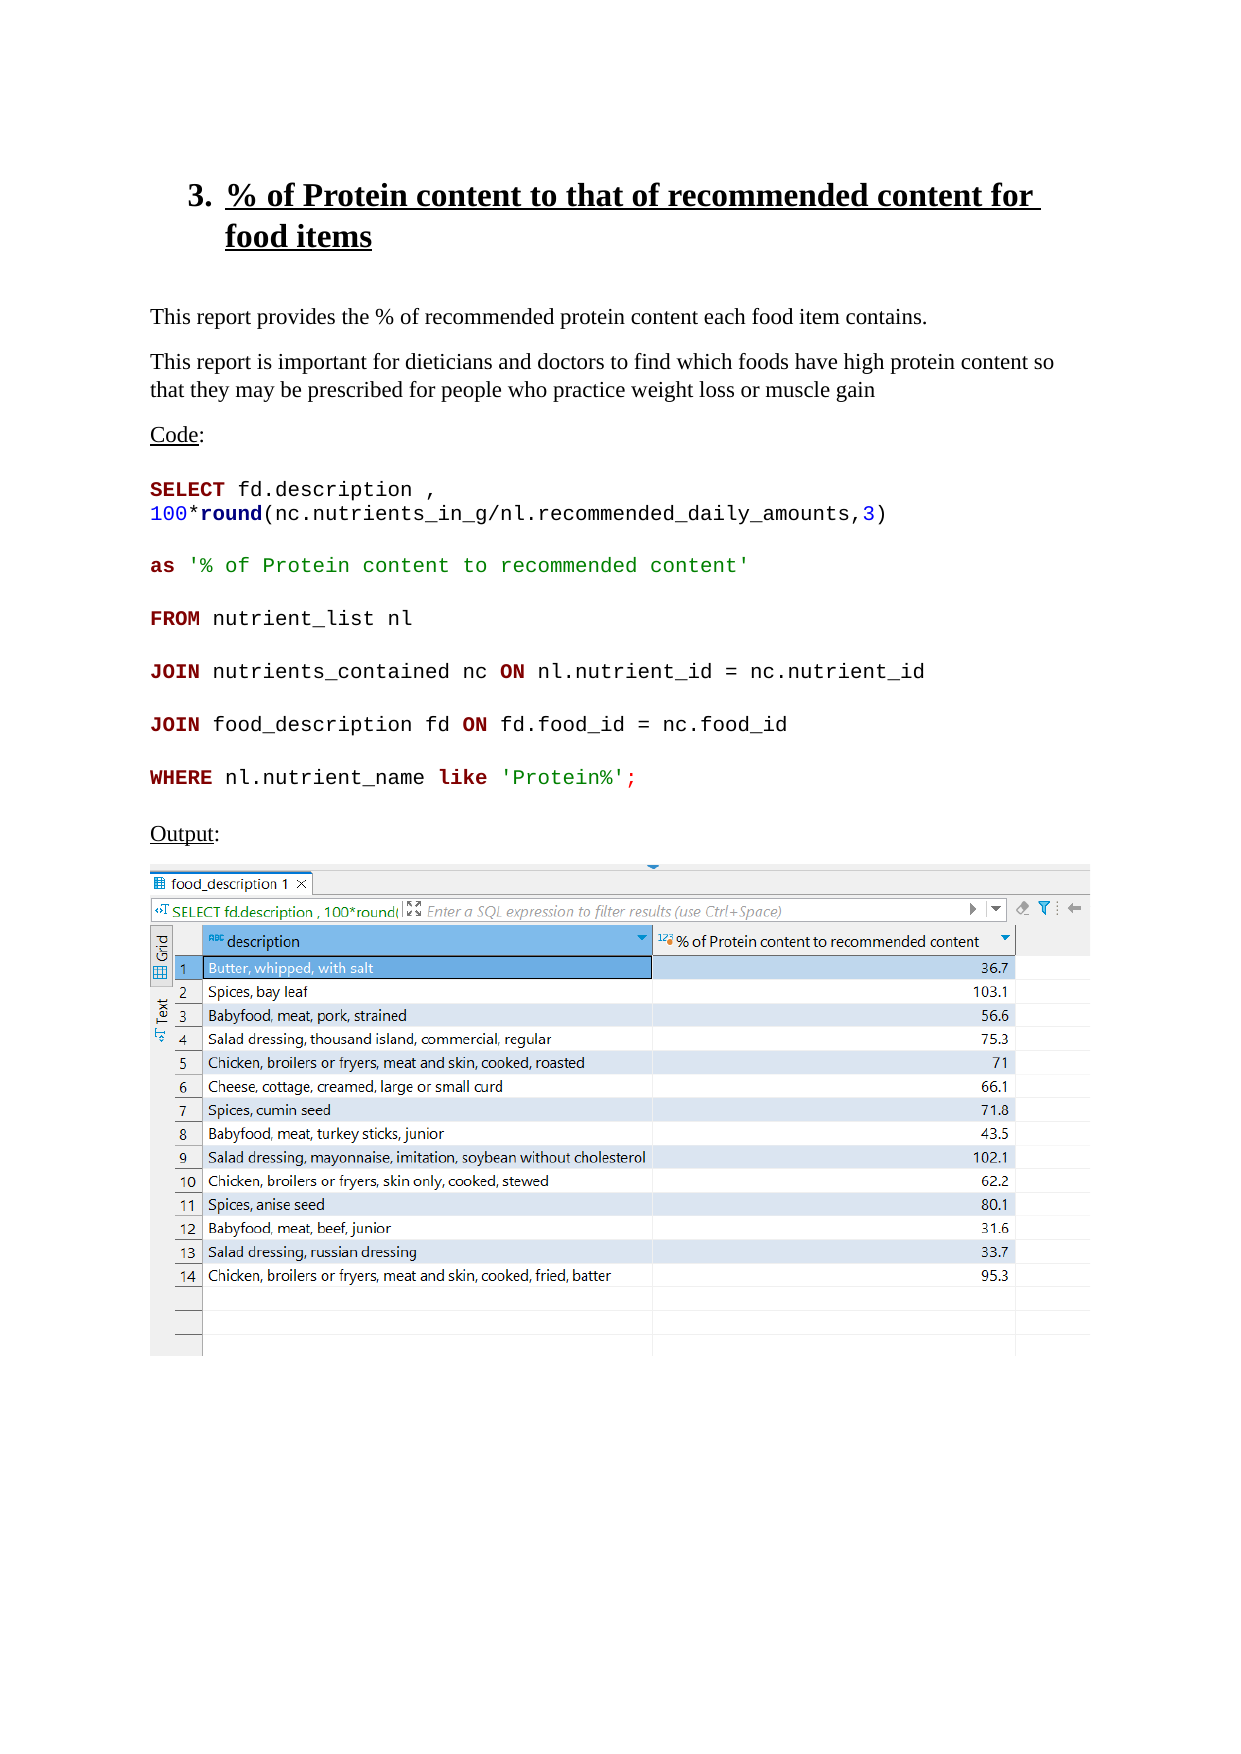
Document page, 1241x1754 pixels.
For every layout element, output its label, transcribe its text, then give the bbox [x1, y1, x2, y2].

text This report is important for dieticians and doctors to find which foods have high protein content so that they may be prescribed for people who practice weight loss or muscle gain [150, 348, 1090, 403]
text FROM nutrient_list nl [150, 608, 1090, 632]
text Output: [150, 819, 1090, 846]
text Code: [150, 421, 1090, 448]
picture [150, 864, 1091, 1356]
text SELECT fd.description , 100*round(nc.nutrients_in_g/nl.recommended_daily_amounts,3) [150, 479, 1090, 526]
subtitle % of Protein content to that of recommended content for food items [187, 175, 1090, 255]
text as '% of Protein content to recommended content' [150, 556, 1090, 579]
text WHERE nl.nutrient_name like 'Protein%'; [150, 767, 1090, 790]
text This report provides the % of recommended protein content each food item contains. [150, 303, 1090, 329]
text JOIN nutrients_contained nc ON nl.nutrient_id = nc.nutrient_id [150, 661, 1090, 685]
text JOIN food_description fd ON fd.food_id = nc.food_id [150, 714, 1090, 738]
